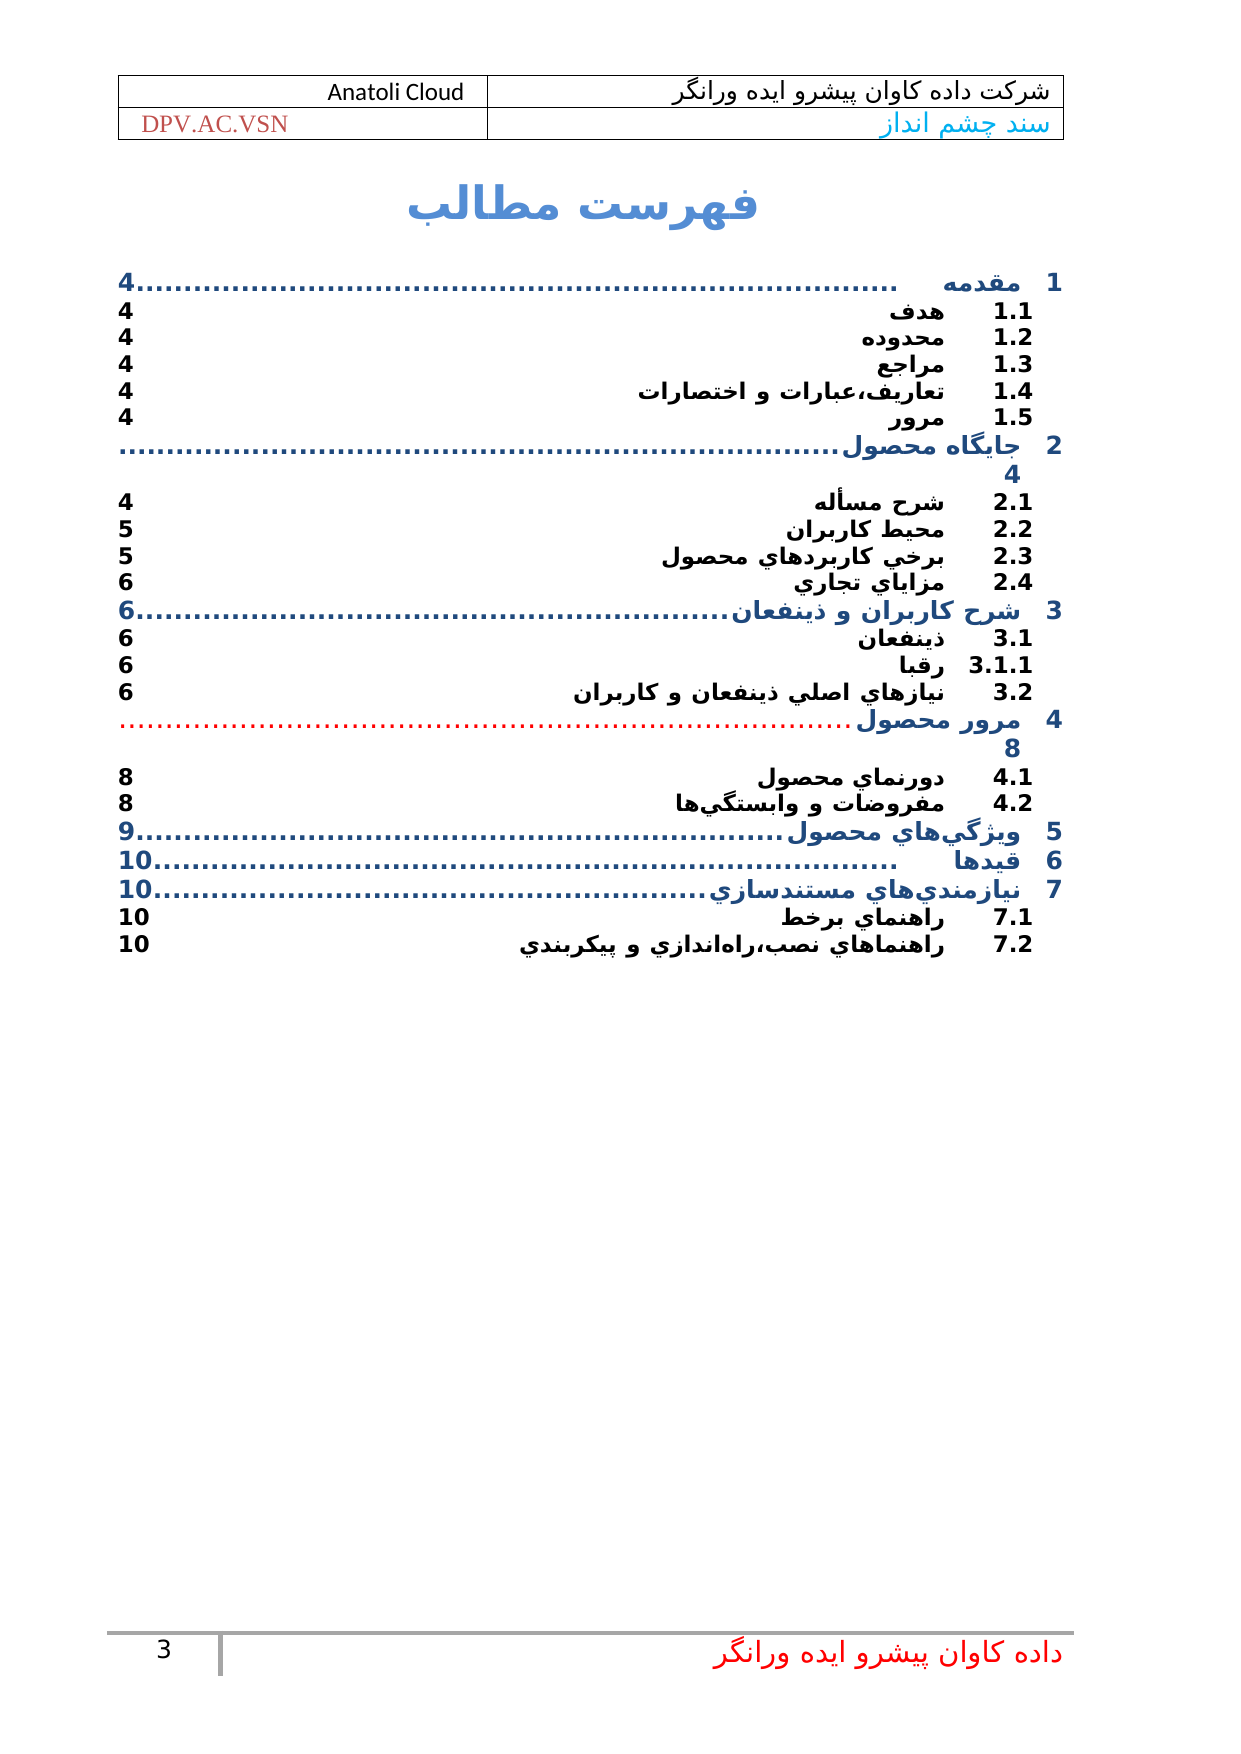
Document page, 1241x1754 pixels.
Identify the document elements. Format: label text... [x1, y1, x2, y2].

text 5 ويژگي‌هاي محصول 9 [118, 817, 1063, 846]
text 3.1 ذينفعان 6 [118, 625, 1048, 652]
text 2 جايگاه محصول 4 [118, 431, 1063, 489]
text 1 مقدمه 4 [118, 269, 1063, 298]
text 4.1 دورنماي محصول 8 [118, 764, 1048, 790]
text 2.4 مزاياي تجاري 6 [118, 569, 1048, 596]
text 2.1 شرح مسأله 4 [118, 489, 1048, 516]
text 7.2 راهنماهاي نصب،راه‌اندازي و پيكربندي 10 [118, 931, 1048, 958]
text 7.1 راهنماي برخط 10 [118, 904, 1048, 931]
text 6 قيدها 10 [118, 846, 1063, 875]
text فهرست مطالب [118, 177, 1048, 231]
text 1.4 تعاريف،عبارات و اختصارات 4 [118, 378, 1048, 404]
text 2.3 برخي كاربردهاي محصول 5 [118, 543, 1048, 569]
text 3.2 نيازهاي اصلي ذينفعان و كاربران 6 [118, 679, 1048, 705]
text 4.2 مفروضات و وابستگي‌ها 8 [118, 790, 1048, 817]
text 3 شرح کاربران و ذينفعان 6 [118, 596, 1063, 625]
text 3.1.1 رقبا 6 [118, 652, 1048, 679]
text 1.5 مرور 4 [118, 404, 1048, 431]
text 1.1 هدف 4 [118, 298, 1048, 324]
text 4 مرور محصول 8 [118, 705, 1063, 764]
text 7 نيازمندي‌هاي مستندسازي 10 [118, 875, 1063, 904]
text 1.2 محدوده 4 [118, 324, 1048, 351]
text 1.3 مراجع 4 [118, 351, 1048, 378]
text 2.2 محيط كاربران 5 [118, 516, 1048, 543]
